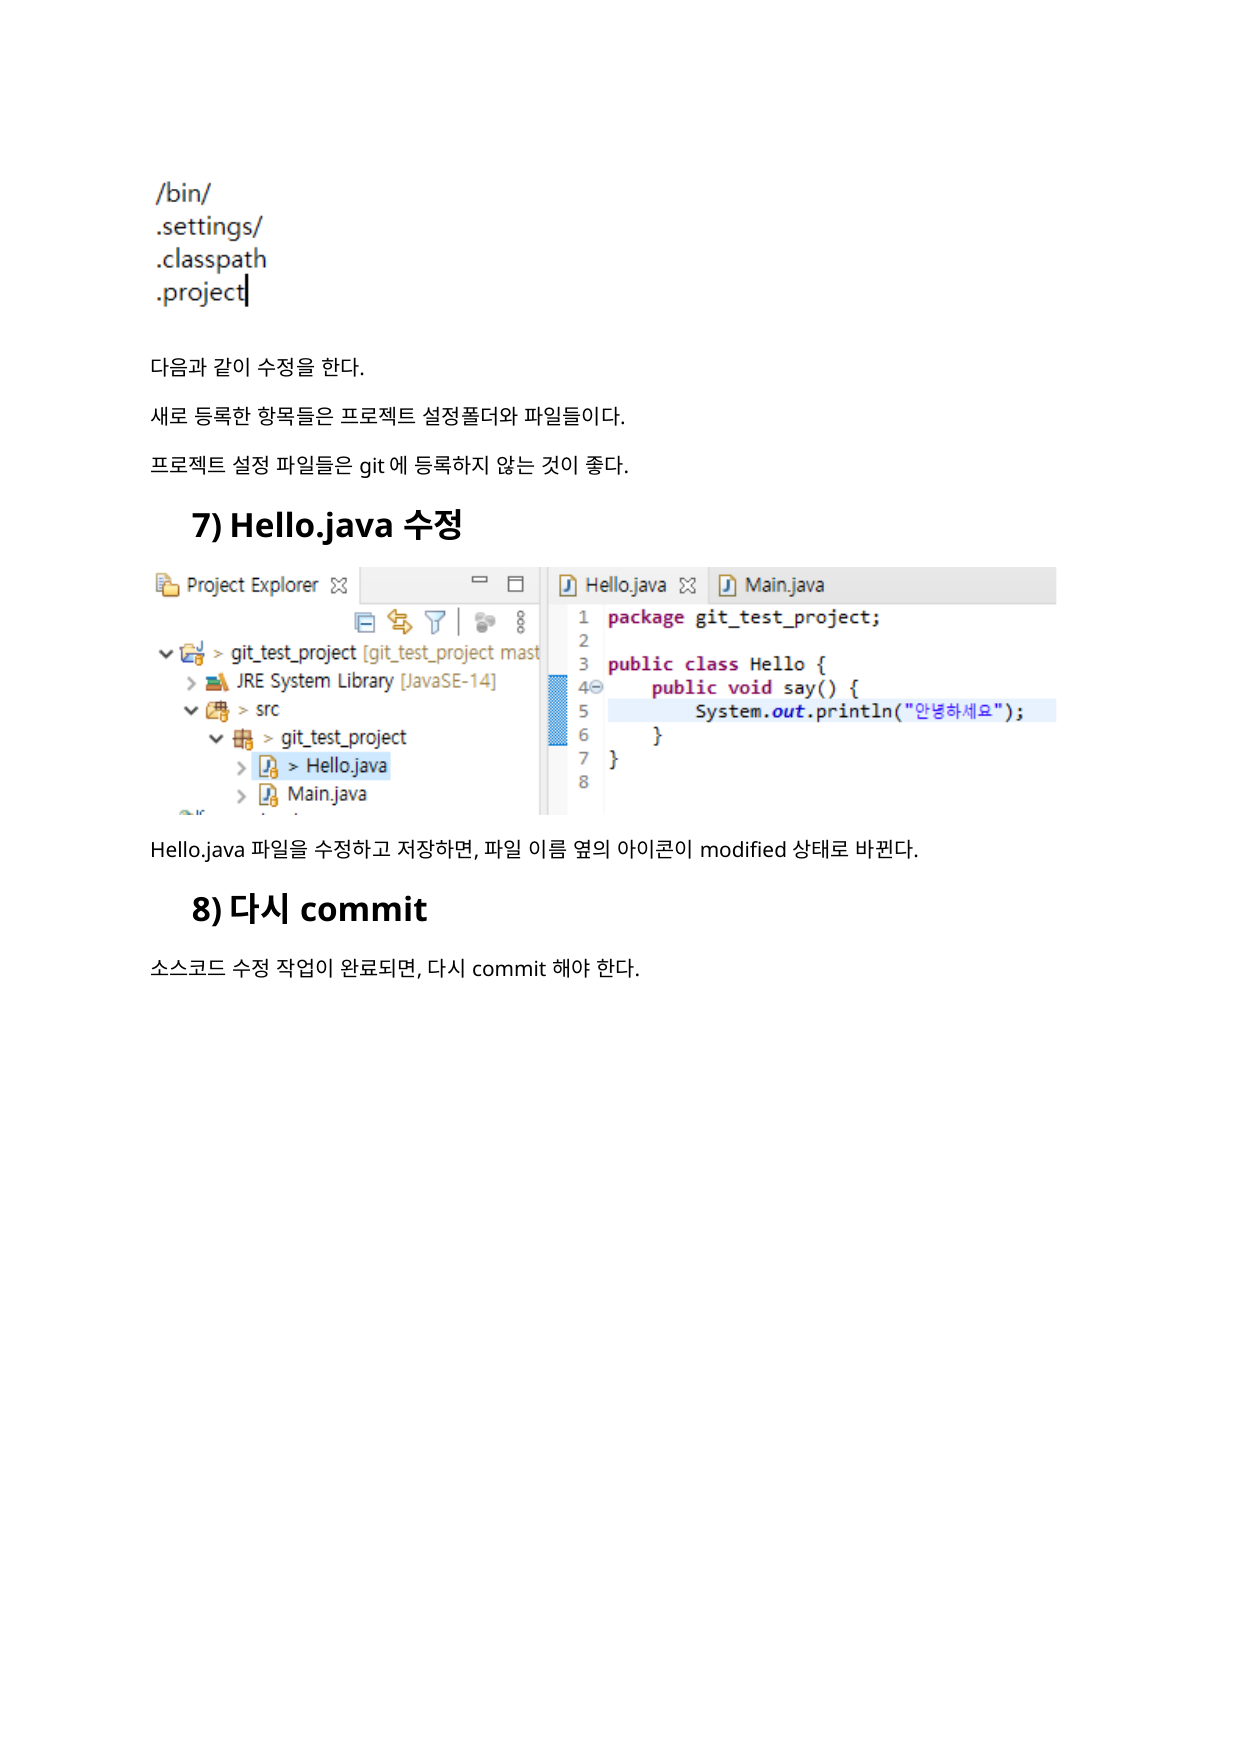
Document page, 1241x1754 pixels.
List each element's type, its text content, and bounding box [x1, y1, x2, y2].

subtitle 다시 commit [192, 883, 1090, 931]
text 소스코드 수정 작업이 완료되면, 다시 commit 해야 한다. [150, 952, 1090, 982]
text Hello.java 파일을 수정하고 저장하면, 파일 이름 옆의 아이콘이 modified 상태로 바뀐다. [150, 833, 1090, 864]
text 다음과 같이 수정을 한다. [150, 351, 1090, 381]
picture [150, 567, 1057, 815]
text 프로젝트 설정 파일들은 git에 등록하지 않는 것이 좋다. [150, 449, 1090, 480]
subtitle Hello.java 수정 [192, 499, 1090, 547]
text 새로 등록한 항목들은 프로젝트 설정폴더와 파일들이다. [150, 400, 1090, 430]
picture [150, 177, 336, 332]
